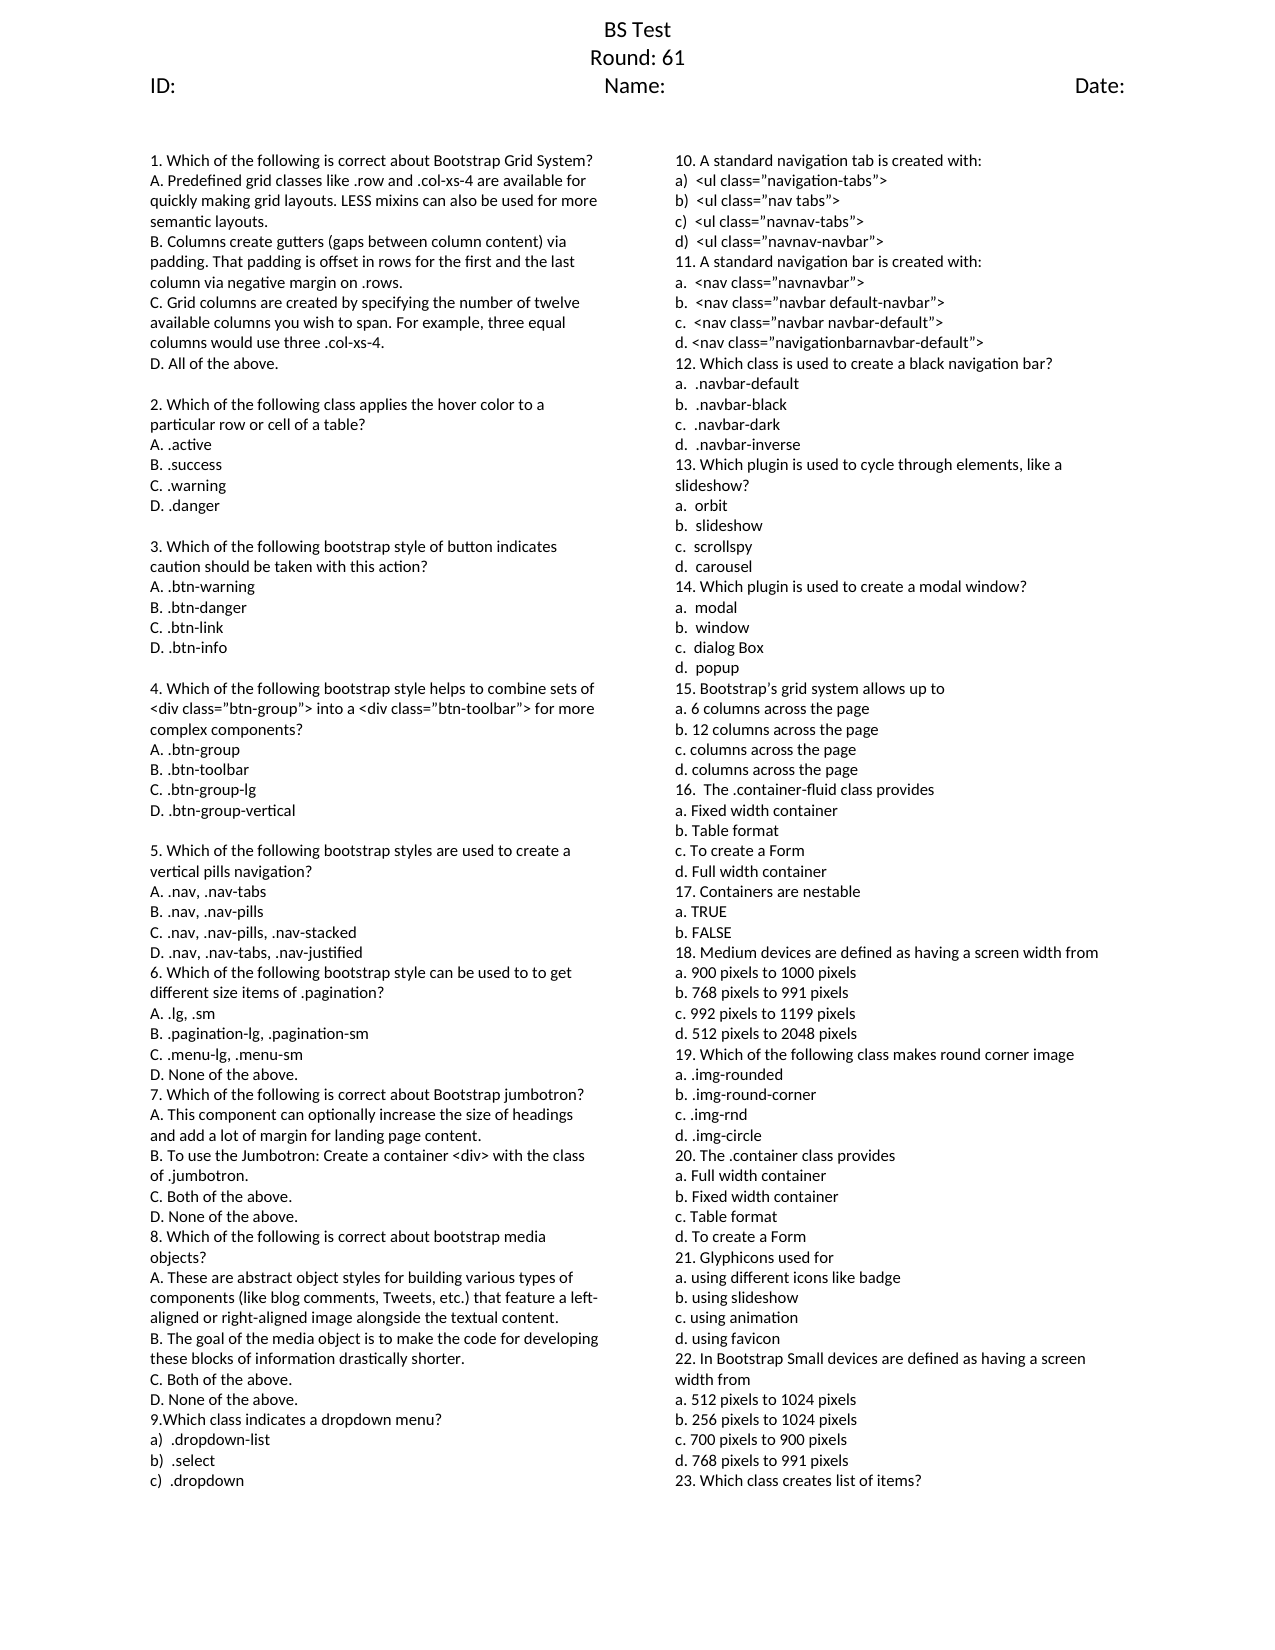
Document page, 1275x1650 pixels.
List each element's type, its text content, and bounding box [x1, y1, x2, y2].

text C. .warning [150, 475, 600, 495]
text d) <ul class=”navnav-navbar”> [675, 231, 1125, 252]
text b. Fixed width container [675, 1186, 1125, 1206]
text 5. Which of the following bootstrap styles are used to create a vertical pills navigation? [150, 841, 600, 881]
text a) <ul class=”navigation-tabs”> [675, 170, 1125, 191]
text B. To use the Jumbotron: Create a container <div> with the class of .jumbotron. [150, 1145, 600, 1186]
text d. .img-circle [675, 1125, 1125, 1145]
text B. .nav, .nav-pills [150, 902, 600, 922]
text c. .img-rnd [675, 1105, 1125, 1125]
text D. None of the above. [150, 1206, 600, 1227]
text b. 768 pixels to 991 pixels [675, 983, 1125, 1003]
text 15. Bootstrap’s grid system allows up to [675, 678, 1125, 698]
text b. .img-round-corner [675, 1084, 1125, 1105]
text a. TRUE [675, 902, 1125, 922]
text C. .btn-link [150, 617, 600, 637]
text b. FALSE [675, 922, 1125, 942]
text A. .lg, .sm [150, 1003, 600, 1023]
text D. .nav, .nav-tabs, .nav-justified [150, 942, 600, 962]
text d. To create a Form [675, 1227, 1125, 1247]
text b. .navbar-black [675, 394, 1125, 414]
text a. Full width container [675, 1166, 1125, 1186]
text a. .navbar-default [675, 373, 1125, 394]
text d. popup [675, 658, 1125, 678]
text b. window [675, 617, 1125, 637]
text 17. Containers are nestable [675, 881, 1125, 902]
text 8. Which of the following is correct about bootstrap media objects? [150, 1227, 600, 1267]
text 7. Which of the following is correct about Bootstrap jumbotron? [150, 1084, 600, 1105]
text b. using slideshow [675, 1287, 1125, 1308]
text A. This component can optionally increase the size of headings and add a lot of margin for landing page content. [150, 1105, 600, 1145]
text b. slideshow [675, 516, 1125, 536]
text C. Grid columns are created by specifying the number of twelve available columns you wish to span. For example, three equal columns would use three .col-xs-4. [150, 292, 600, 353]
text d. carousel [675, 556, 1125, 577]
text c) .dropdown [150, 1470, 600, 1491]
text d. <nav class=”navigationbarnavbar-default”> [675, 333, 1125, 353]
text 11. A standard navigation bar is created with: [675, 252, 1125, 272]
text d. .navbar-inverse [675, 434, 1125, 455]
text 21. Glyphicons used for [675, 1247, 1125, 1267]
text 4. Which of the following bootstrap style helps to combine sets of <div class=”btn-group”> into a <div class=”btn-toolbar”> for more complex components? [150, 678, 600, 739]
text 10. A standard navigation tab is created with: [675, 150, 1125, 170]
text c. scrollspy [675, 536, 1125, 556]
text B. .pagination-lg, .pagination-sm [150, 1023, 600, 1044]
text B. Columns create gutters (gaps between column content) via padding. That padding is offset in rows for the first and the last column via negative margin on .rows. [150, 231, 600, 292]
text d. 512 pixels to 2048 pixels [675, 1023, 1125, 1044]
text a. <nav class=”navnavbar”> [675, 272, 1125, 292]
text B. .btn-danger [150, 597, 600, 617]
text c. To create a Form [675, 841, 1125, 861]
text 2. Which of the following class applies the hover color to a particular row or cell of a table? [150, 394, 600, 434]
text 22. In Bootstrap Small devices are defined as having a screen width from [675, 1348, 1125, 1389]
text c. .navbar-dark [675, 414, 1125, 434]
text D. .danger [150, 495, 600, 516]
text 14. Which plugin is used to create a modal window? [675, 577, 1125, 597]
text 19. Which of the following class makes round corner image [675, 1044, 1125, 1064]
text c. using animation [675, 1308, 1125, 1328]
text A. .active [150, 434, 600, 455]
text B. .btn-toolbar [150, 759, 600, 780]
text b. 256 pixels to 1024 pixels [675, 1409, 1125, 1430]
text d. Full width container [675, 861, 1125, 881]
text 13. Which plugin is used to cycle through elements, like a slideshow? [675, 455, 1125, 495]
text C. Both of the above. [150, 1186, 600, 1206]
text a. 6 columns across the page [675, 698, 1125, 719]
text a) .dropdown-list [150, 1430, 600, 1450]
text A. These are abstract object styles for building various types of components (like blog comments, Tweets, etc.) that feature a left-aligned or right-aligned image alongside the textual content. [150, 1267, 600, 1328]
text B. The goal of the media object is to make the code for developing these blocks of information drastically shorter. [150, 1328, 600, 1369]
text C. .btn-group-lg [150, 780, 600, 800]
text b) .select [150, 1450, 600, 1470]
text A. .nav, .nav-tabs [150, 881, 600, 902]
text b. <nav class=”navbar default-navbar”> [675, 292, 1125, 312]
text c) <ul class=”navnav-tabs”> [675, 211, 1125, 231]
text D. All of the above. [150, 353, 600, 373]
text c. 700 pixels to 900 pixels [675, 1430, 1125, 1450]
text 3. Which of the following bootstrap style of button indicates caution should be taken with this action? [150, 536, 600, 577]
text a. using different icons like badge [675, 1267, 1125, 1287]
text 6. Which of the following bootstrap style can be used to to get different size items of .pagination? [150, 962, 600, 1003]
text c. Table format [675, 1206, 1125, 1227]
text C. Both of the above. [150, 1369, 600, 1389]
text c. <nav class=”navbar navbar-default”> [675, 312, 1125, 333]
text d. 768 pixels to 991 pixels [675, 1450, 1125, 1470]
text c. dialog Box [675, 637, 1125, 658]
text a. orbit [675, 495, 1125, 516]
text 12. Which class is used to create a black navigation bar? [675, 353, 1125, 373]
text b. 12 columns across the page [675, 719, 1125, 739]
text d. using favicon [675, 1328, 1125, 1348]
text C. .menu-lg, .menu-sm [150, 1044, 600, 1064]
text B. .success [150, 455, 600, 475]
text d. columns across the page [675, 759, 1125, 780]
text a. 900 pixels to 1000 pixels [675, 962, 1125, 983]
text 9.Which class indicates a dropdown menu? [150, 1409, 600, 1430]
text b. Table format [675, 820, 1125, 841]
text b) <ul class=”nav tabs”> [675, 191, 1125, 211]
text 20. The .container class provides [675, 1145, 1125, 1166]
text 1. Which of the following is correct about Bootstrap Grid System? [150, 150, 600, 170]
text a. Fixed width container [675, 800, 1125, 820]
text 23. Which class creates list of items? [675, 1470, 1125, 1491]
text A. .btn-group [150, 739, 600, 759]
text A. Predefined grid classes like .row and .col-xs-4 are available for quickly making grid layouts. LESS mixins can also be used for more semantic layouts. [150, 170, 600, 231]
text D. None of the above. [150, 1389, 600, 1409]
text D. None of the above. [150, 1064, 600, 1084]
text a. .img-rounded [675, 1064, 1125, 1084]
text a. modal [675, 597, 1125, 617]
text a. 512 pixels to 1024 pixels [675, 1389, 1125, 1409]
text c. columns across the page [675, 739, 1125, 759]
text C. .nav, .nav-pills, .nav-stacked [150, 922, 600, 942]
text D. .btn-info [150, 637, 600, 658]
text D. .btn-group-vertical [150, 800, 600, 820]
text c. 992 pixels to 1199 pixels [675, 1003, 1125, 1023]
text 16. The .container-fluid class provides [675, 780, 1125, 800]
text 18. Medium devices are defined as having a screen width from [675, 942, 1125, 962]
text A. .btn-warning [150, 577, 600, 597]
